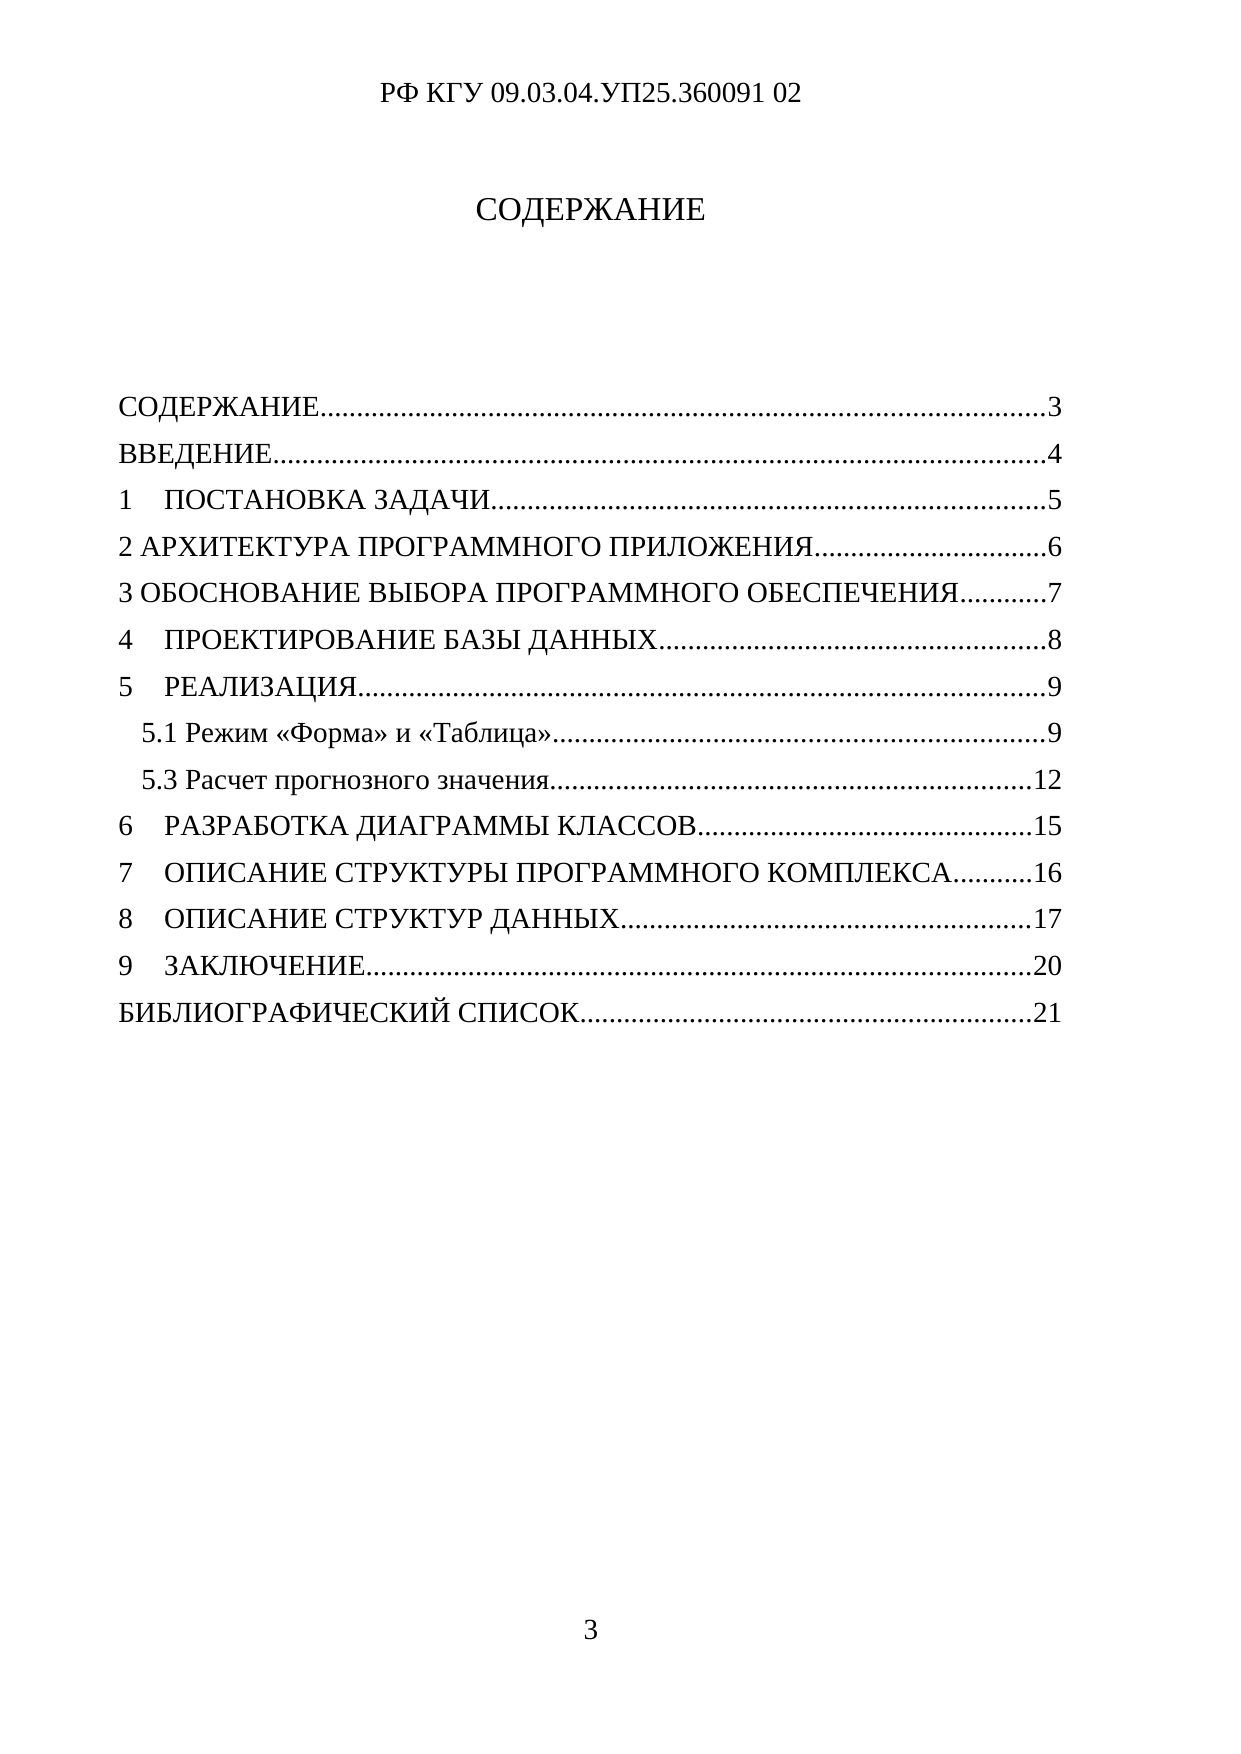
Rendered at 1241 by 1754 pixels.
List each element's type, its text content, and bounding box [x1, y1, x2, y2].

subtitle СОДЕРЖАНИЕ [118, 189, 1063, 227]
